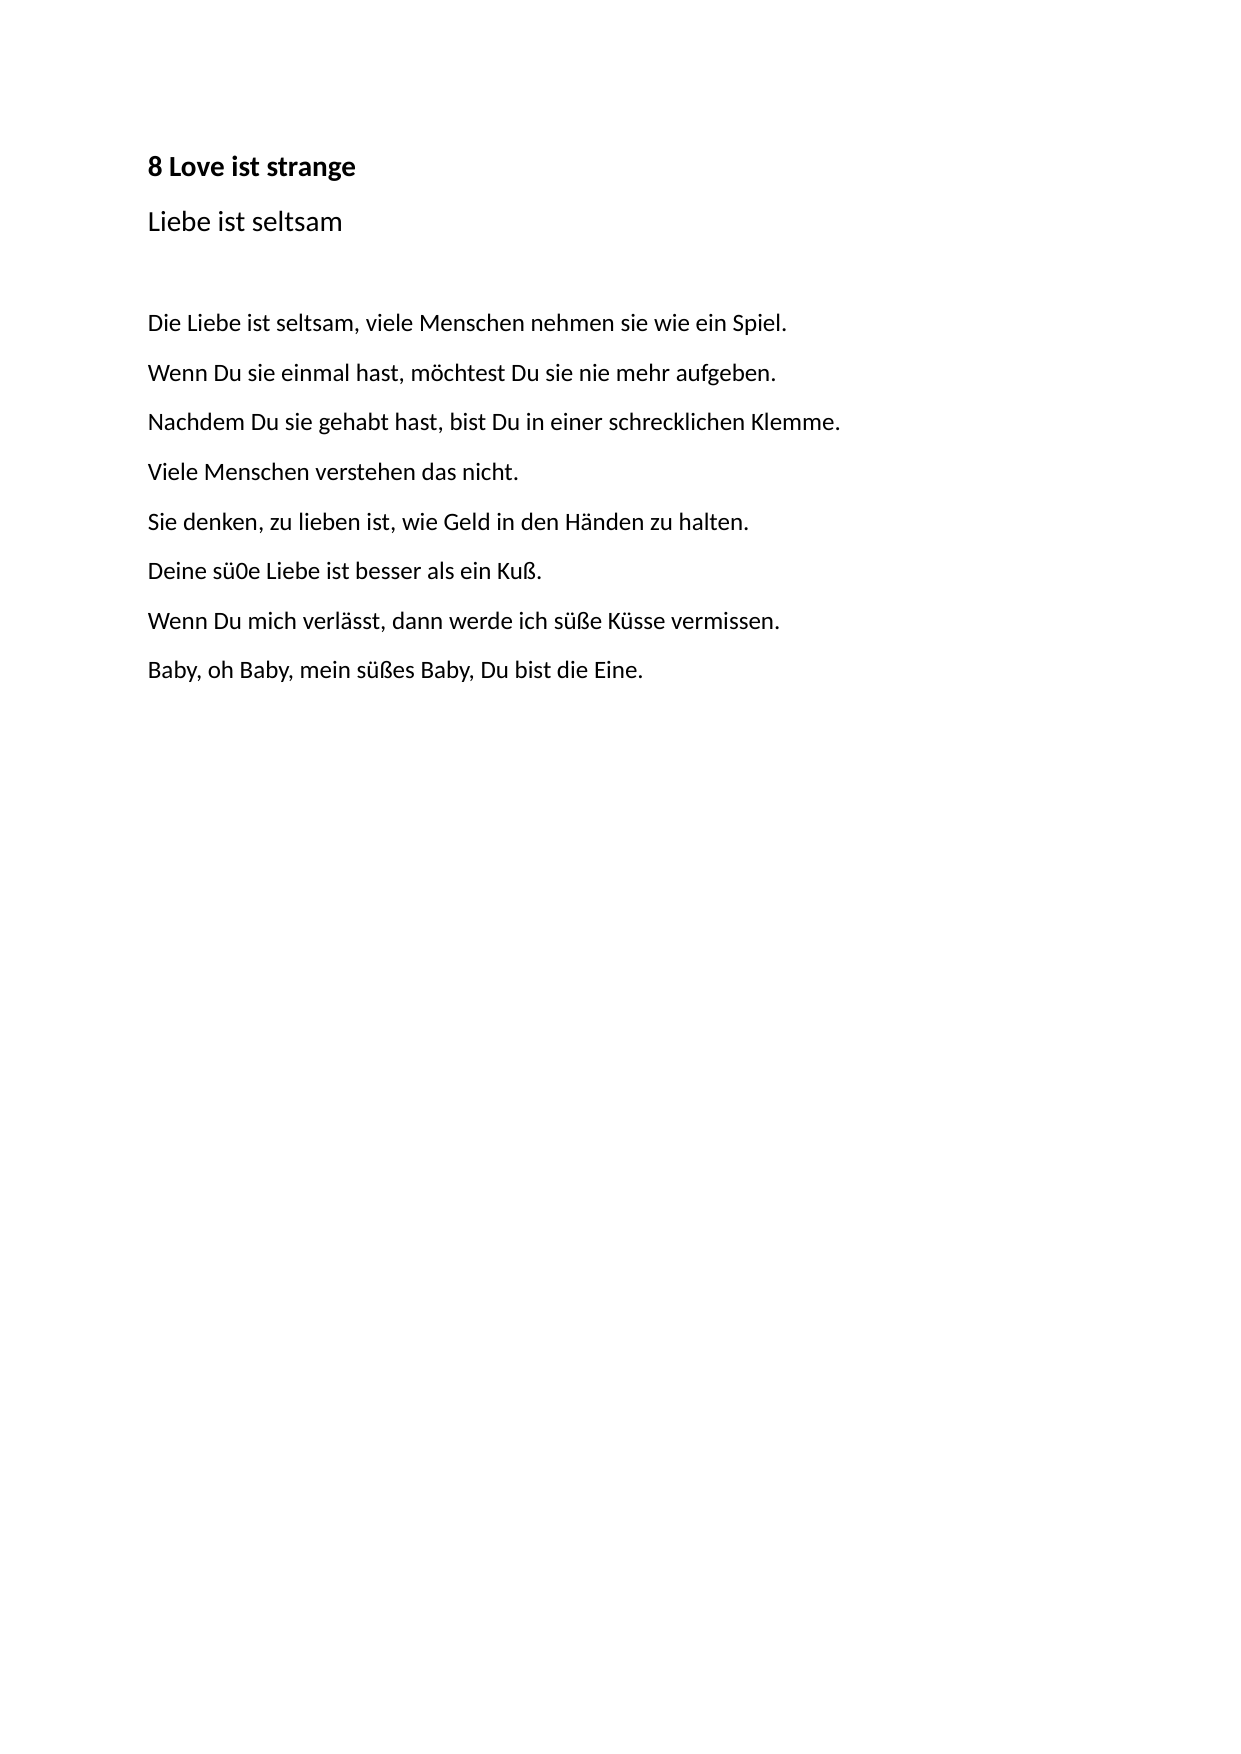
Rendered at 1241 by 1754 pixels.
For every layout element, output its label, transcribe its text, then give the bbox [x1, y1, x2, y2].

text 8 Love ist strange [148, 148, 1093, 183]
text Sie denken, zu lieben ist, wie Geld in den Händen zu halten. [148, 506, 1093, 536]
text Nachdem Du sie gehabt hast, bist Du in einer schrecklichen Klemme. [148, 407, 1093, 437]
text Deine sü0e Liebe ist besser als ein Kuß. [148, 555, 1093, 586]
text Wenn Du sie einmal hast, möchtest Du sie nie mehr aufgeben. [148, 357, 1093, 387]
text Liebe ist seltsam [148, 203, 1093, 238]
text Baby, oh Baby, mein süßes Baby, Du bist die Eine. [148, 654, 1093, 685]
text Die Liebe ist seltsam, viele Menschen nehmen sie wie ein Spiel. [148, 307, 1093, 338]
text Wenn Du mich verlässt, dann werde ich süße Küsse vermissen. [148, 605, 1093, 635]
text Viele Menschen verstehen das nicht. [148, 456, 1093, 487]
